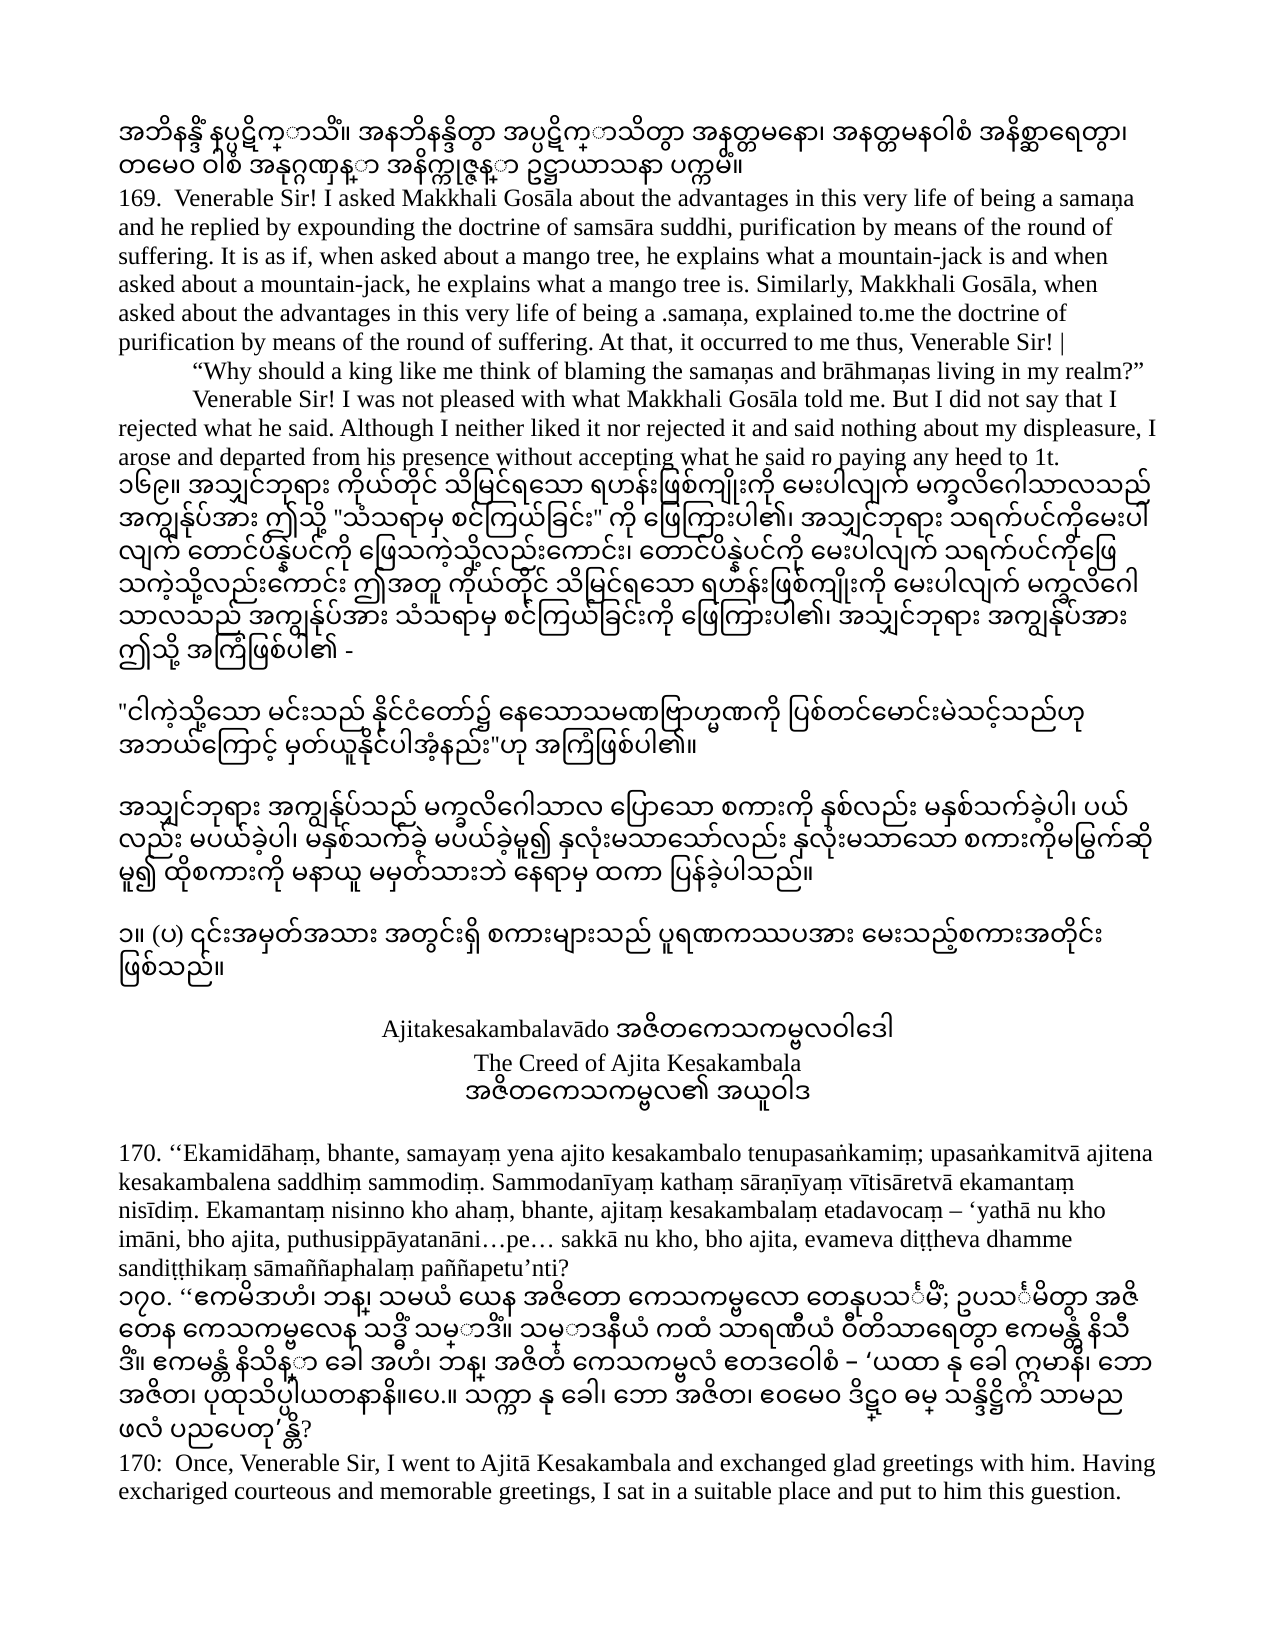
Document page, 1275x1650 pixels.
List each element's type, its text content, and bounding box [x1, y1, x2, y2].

text asked about a mountain-jack, he explains what a mango tree is. Similarly, Makkhali Gosāla, when asked about the advantages in this very life of being a .samaņa, explained to.me the doctrine of purification by means of the round of suffering. At that, it occurred to me thus, Venerable Sir! | [118, 269, 1157, 356]
text ''ငါကဲ့သို့သော မင်းသည် နိုင်ငံတော်၌ နေသောသမဏဗြာဟ္မဏကို ပြစ်တင်မောင်းမဲသင့်သည်ဟုအဘယ်ကြောင့် မှတ်ယူနိုင်ပါအံ့နည်း''ဟု အကြံဖြစ်ပါ၏။ [118, 697, 1157, 764]
text The Creed of Ajita Kesakambala [118, 1048, 1157, 1077]
text 169. Venerable Sir! I asked Makkhali Gosāla about the advantages in this very life of being a samaņa and he replied by expounding the doctrine of samsāra suddhi, purification by means of the round of suffering. It is as if, when asked about a mango tree, he explains what a mountain-jack is and when [118, 183, 1157, 269]
text ၁၆၉။ အသျှင်ဘုရား ကိုယ်တိုင် သိမြင်ရသော ရဟန်းဖြစ်ကျိုးကို မေးပါလျက် မက္ခလိဂေါသာလသည်အကျွန်ုပ်အား ဤသို့ ''သံသရာမှ စင်ကြယ်ခြင်း'' ကို ဖြေကြားပါ၏၊ အသျှင်ဘုရား သရက်ပင်ကိုမေးပါလျက် တောင်ပိန္နဲပင်ကို ဖြေသကဲ့သို့လည်းကောင်း၊ တောင်ပိန္နဲပင်ကို မေးပါလျက် သရက်ပင်ကိုဖြေသကဲ့သို့လည်းကောင်း ဤအတူ ကိုယ်တိုင် သိမြင်ရသော ရဟန်းဖြစ်ကျိုးကို မေးပါလျက် မက္ခလိဂေါသာလသည် အကျွန်ုပ်အား သံသရာမှ စင်ကြယ်ခြင်းကို ဖြေကြားပါ၏၊ အသျှင်ဘုရား အကျွန်ုပ်အားဤသို့ အကြံဖြစ်ပါ၏ - [118, 471, 1157, 668]
text ၁။ (ပ) ၎င်းအမှတ်အသား အတွင်းရှိ စကားများသည် ပူရဏကဿပအား မေးသည့်စကားအတိုင်းဖြစ်သည်။ [118, 919, 1157, 986]
text အဇိတကေသကမ္ဗလ၏ အယူဝါဒ [118, 1077, 1157, 1109]
text Ajitakesakambalavādo အဇိတကေသကမ္ဗလဝါဒေါ [118, 1014, 1157, 1048]
text “Why should a king like me think of blaming the samaņas and brāhmaņas living in my realm?” [118, 356, 1157, 384]
text 170: Once, Venerable Sir, I went to Ajitā Kesakambala and exchanged glad greetings with him. Having exchariged courteous and memorable greetings, I sat in a suitable place and put to him this guestion. [118, 1448, 1157, 1505]
text အသျှင်ဘုရား အကျွန်ုပ်သည် မက္ခလိဂေါသာလ ပြောသော စကားကို နှစ်လည်း မနှစ်သက်ခဲ့ပါ၊ ပယ်လည်း မပယ်ခဲ့ပါ၊ မနှစ်သက်ခဲ့ မပယ်ခဲ့မူ၍ နှလုံးမသာသော်လည်း နှလုံးမသာသော စကားကိုမမြွက်ဆိုမူ၍ ထိုစကားကို မနာယူ မမှတ်သားဘဲ နေရာမှ ထကာ ပြန်ခဲ့ပါသည်။ [118, 793, 1157, 891]
text ၁၇၀. ‘‘ဧကမိဒာဟံ၊ ဘန္တေ၊ သမယံ ယေန အဇိတော ကေသကမ္ဗလော တေနုပသင်္ကမိံ; ဥပသင်္ကမိတွာ အဇိတေန ကေသကမ္ဗလေန သဒ္ဓိံ သမ္မောဒိံ။ သမ္မောဒနီယံ ကထံ သာရဏီယံ ဝီတိသာရေတွာ ဧကမန္တံ နိသီဒိံ။ ဧကမန္တံ နိသိန္နော ခေါ အဟံ၊ ဘန္တေ၊ အဇိတံ ကေသကမ္ဗလံ ဧတဒဝေါစံ – ‘ယထာ နု ခေါ ဣမာနိ၊ ဘော အဇိတ၊ ပုထုသိပ္ပါယတနာနိ။ပေ.။ သက္ကာ နု ခေါ၊ ဘော အဇိတ၊ ဧဝမေဝ ဒိဋ္ဌေဝ ဓမ္မေ သန္ဒိဋ္ဌိကံ သာမညဖလံ ပညပေတု’န္တိ? [118, 1282, 1157, 1448]
text Venerable Sir! I was not pleased with what Makkhali Gosāla told me. But I did not say that I rejected what he said. Although I neither liked it nor rejected it and said nothing about my displeasure, I arose and departed from his presence without accepting what he said ro paying any heed to 1t. [118, 384, 1157, 471]
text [118, 118, 1157, 183]
text 170. ‘‘Ekamidāhaṃ, bhante, samayaṃ yena ajito kesakambalo tenupasaṅkamiṃ; upasaṅkamitvā ajitena kesakambalena saddhiṃ sammodiṃ. Sammodanīyaṃ kathaṃ sāraṇīyaṃ vītisāretvā ekamantaṃ nisīdiṃ. Ekamantaṃ nisinno kho ahaṃ, bhante, ajitaṃ kesakambalaṃ etadavocaṃ – ‘yathā nu kho imāni, bho ajita, puthusippāyatanāni…pe… sakkā nu kho, bho ajita, evameva diṭṭheva dhamme sandiṭṭhikaṃ sāmaññaphalaṃ paññapetu’nti? [118, 1138, 1157, 1282]
